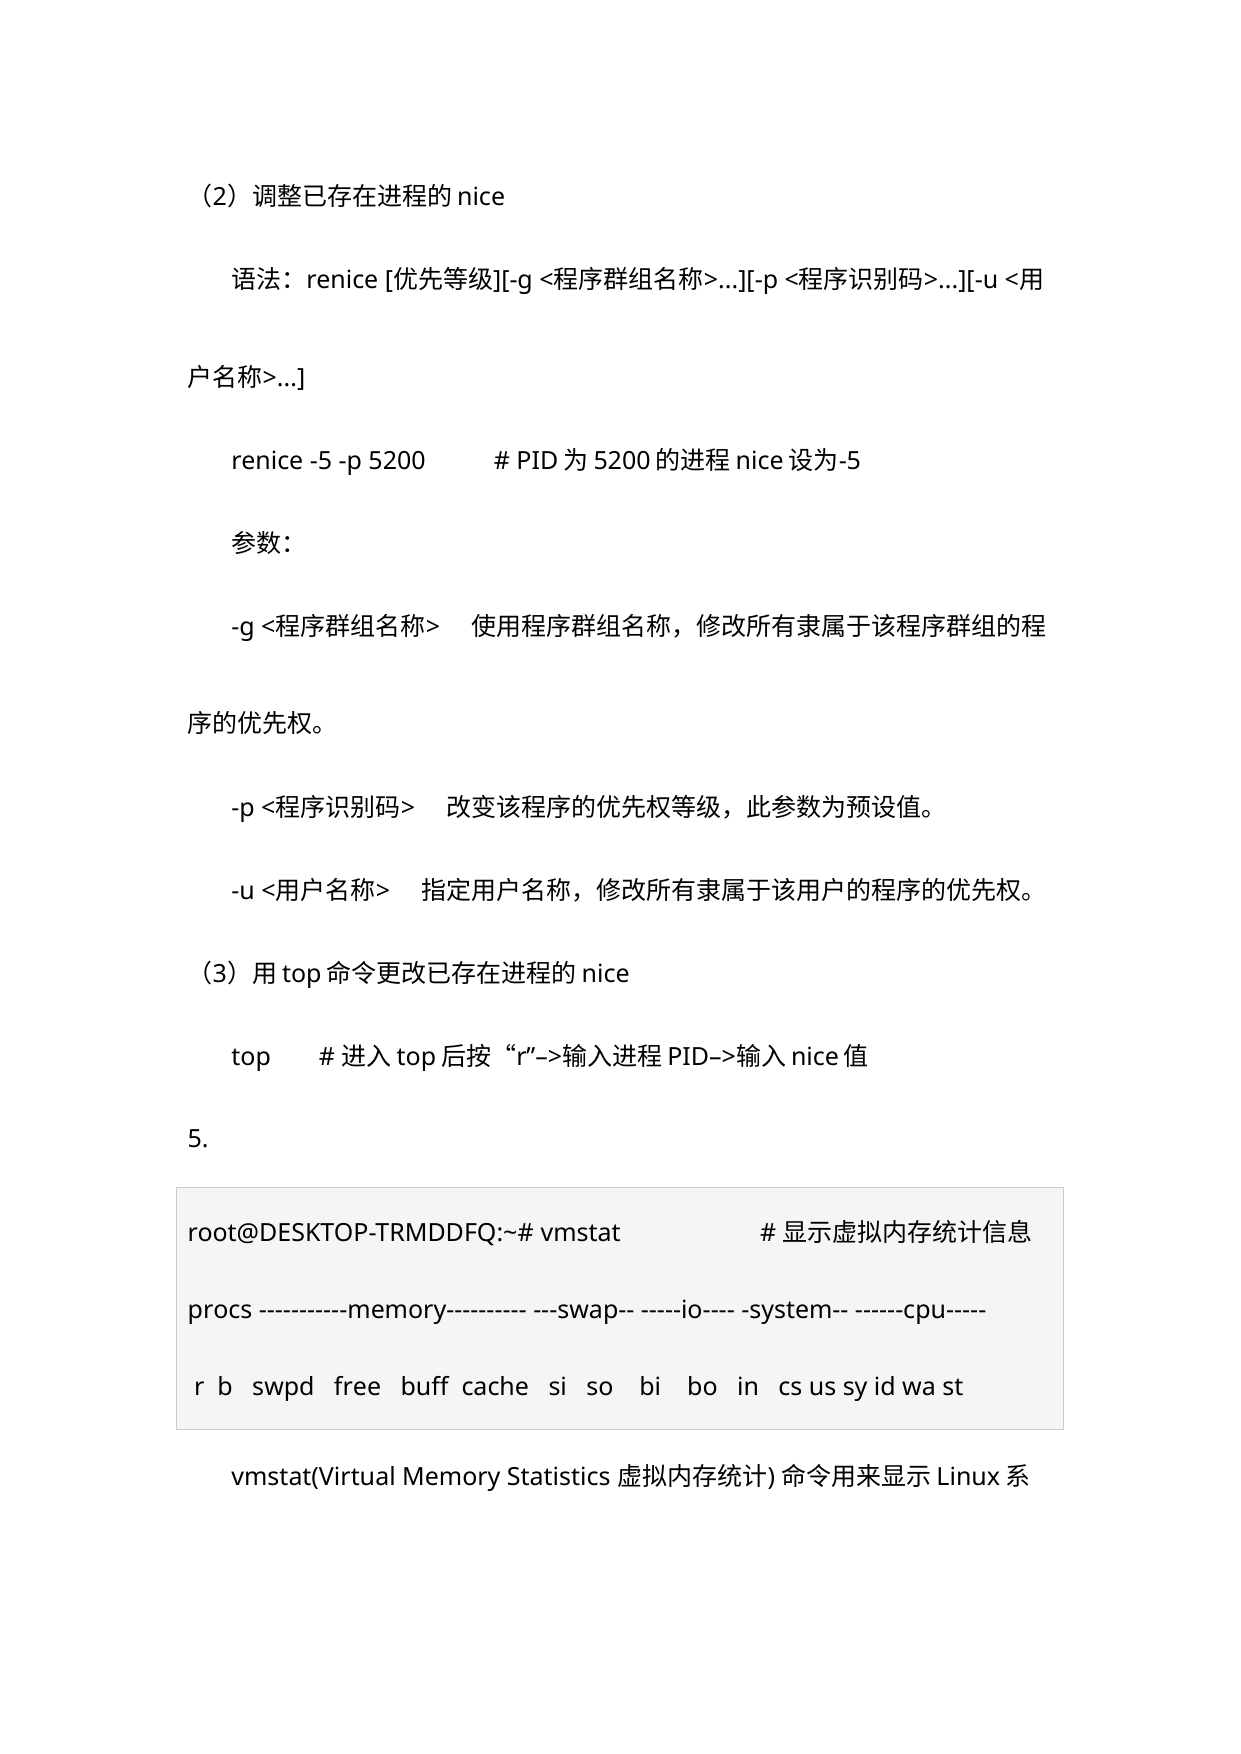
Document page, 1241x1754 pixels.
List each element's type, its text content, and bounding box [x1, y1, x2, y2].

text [187, 1442, 1053, 1507]
text 5. [187, 1105, 1053, 1170]
text （3）用top命令更改已存在进程的nice [187, 939, 1053, 1004]
text r b swpd free buff cache si so bi bo in cs us sy id wa st [177, 1342, 1063, 1429]
text 参数： [187, 509, 1053, 574]
text top # 进入top后按“r”–>输入进程PID–>输入nice值 [187, 1022, 1053, 1087]
text 语法：renice [优先等级][-g <程序群组名称>...][-p <程序识别码>...][-u <用户名称>...] [187, 245, 1053, 408]
text -u <用户名称> 指定用户名称，修改所有隶属于该用户的程序的优先权。 [187, 856, 1053, 921]
text root@DESKTOP-TRMDDFQ:~# vmstat # 显示虚拟内存统计信息 [177, 1188, 1063, 1263]
text -p <程序识别码> 改变该程序的优先权等级，此参数为预设值。 [187, 773, 1053, 838]
text procs -----------memory---------- ---swap-- -----io---- -system-- ------cpu----- [177, 1264, 1063, 1341]
text -g <程序群组名称> 使用程序群组名称，修改所有隶属于该程序群组的程序的优先权。 [187, 592, 1053, 754]
text renice -5 -p 5200 # PID为5200的进程nice设为-5 [187, 426, 1053, 491]
text （2）调整已存在进程的nice [187, 162, 1053, 227]
